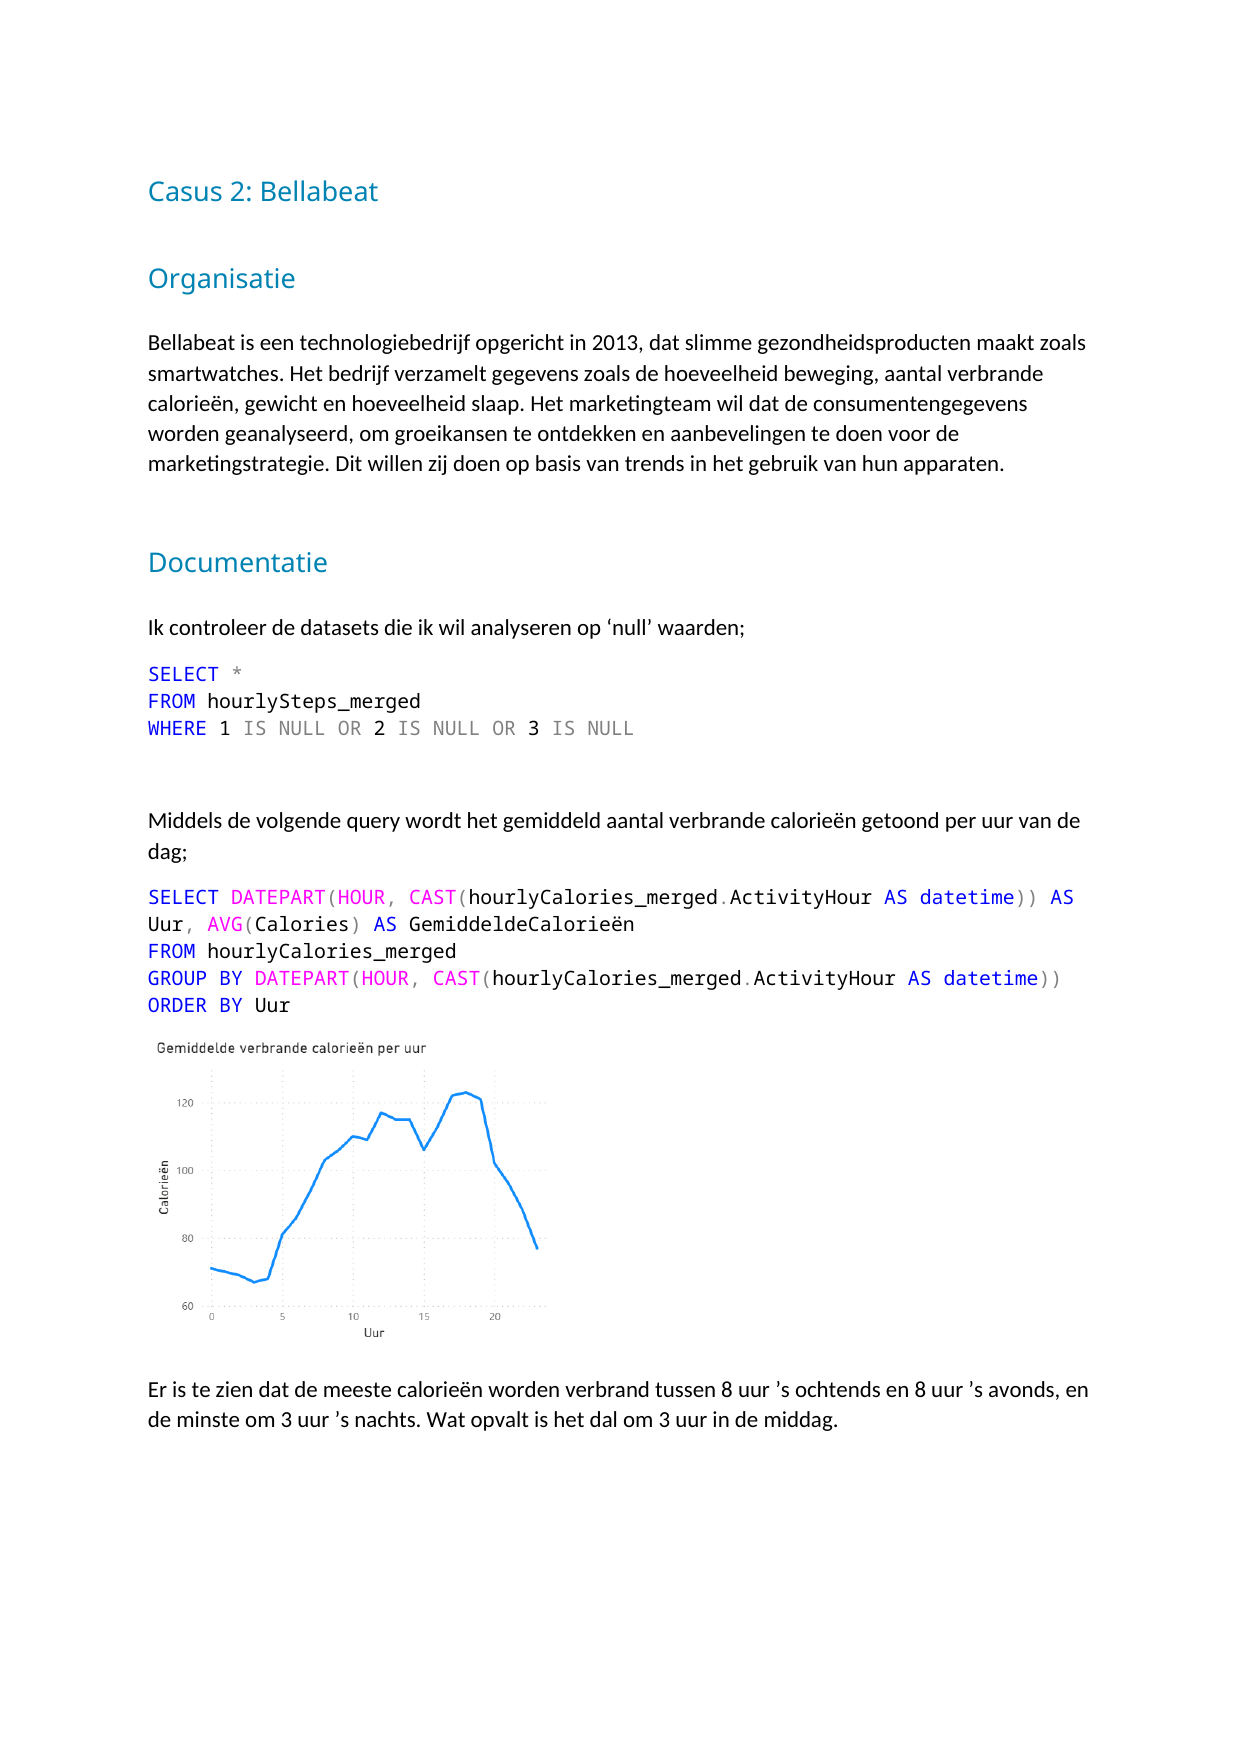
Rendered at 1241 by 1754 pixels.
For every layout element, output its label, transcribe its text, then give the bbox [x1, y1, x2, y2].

subtitle Documentatie [148, 543, 1093, 580]
text Er is te zien dat de meeste calorieën worden verbrand tussen 8 uur ’s ochtends en 8 uur ’s avonds, en de minste om 3 uur ’s nachts. Wat opvalt is het dal om 3 uur in de middag. [148, 1375, 1093, 1434]
text Ik controleer de datasets die ik wil analyseren op ‘null’ waarden; [148, 583, 1093, 641]
text SELECT DATEPART(HOUR, CAST(hourlyCalories_merged.ActivityHour AS datetime)) AS Uur, AVG(Calories) AS GemiddeldeCalorieën [148, 884, 1093, 938]
subtitle Casus 2: Bellabeat [148, 173, 1093, 209]
text Middels de volgende query wordt het gemiddeld aantal verbrande calorieën getoond per uur van de dag; [148, 807, 1093, 865]
text GROUP BY DATEPART(HOUR, CAST(hourlyCalories_merged.ActivityHour AS datetime)) [148, 964, 1093, 992]
text SELECT * [148, 660, 1093, 687]
text FROM hourlyCalories_merged [148, 938, 1093, 964]
text Organisatie Bellabeat is een technologiebedrijf opgericht in 2013, dat slimme gezondheidsproducten maakt zoals smartwatches. Het bedrijf verzamelt gegevens zoals de hoeveelheid beweging, aantal verbrande calorieën, gewicht en hoeveelheid slaap. Het marketingteam wil dat de consumentengegevens worden geanalyseerd, om groeikansen te ontdekken en aanbevelingen te doen voor de marketingstrategie. Dit willen zij doen op basis van trends in het gebruik van hun apparaten. [148, 259, 1093, 477]
text WHERE 1 IS NULL OR 2 IS NULL OR 3 IS NULL [148, 714, 1093, 741]
text ORDER BY Uur [148, 992, 1093, 1018]
text FROM hourlySteps_merged [148, 687, 1093, 714]
